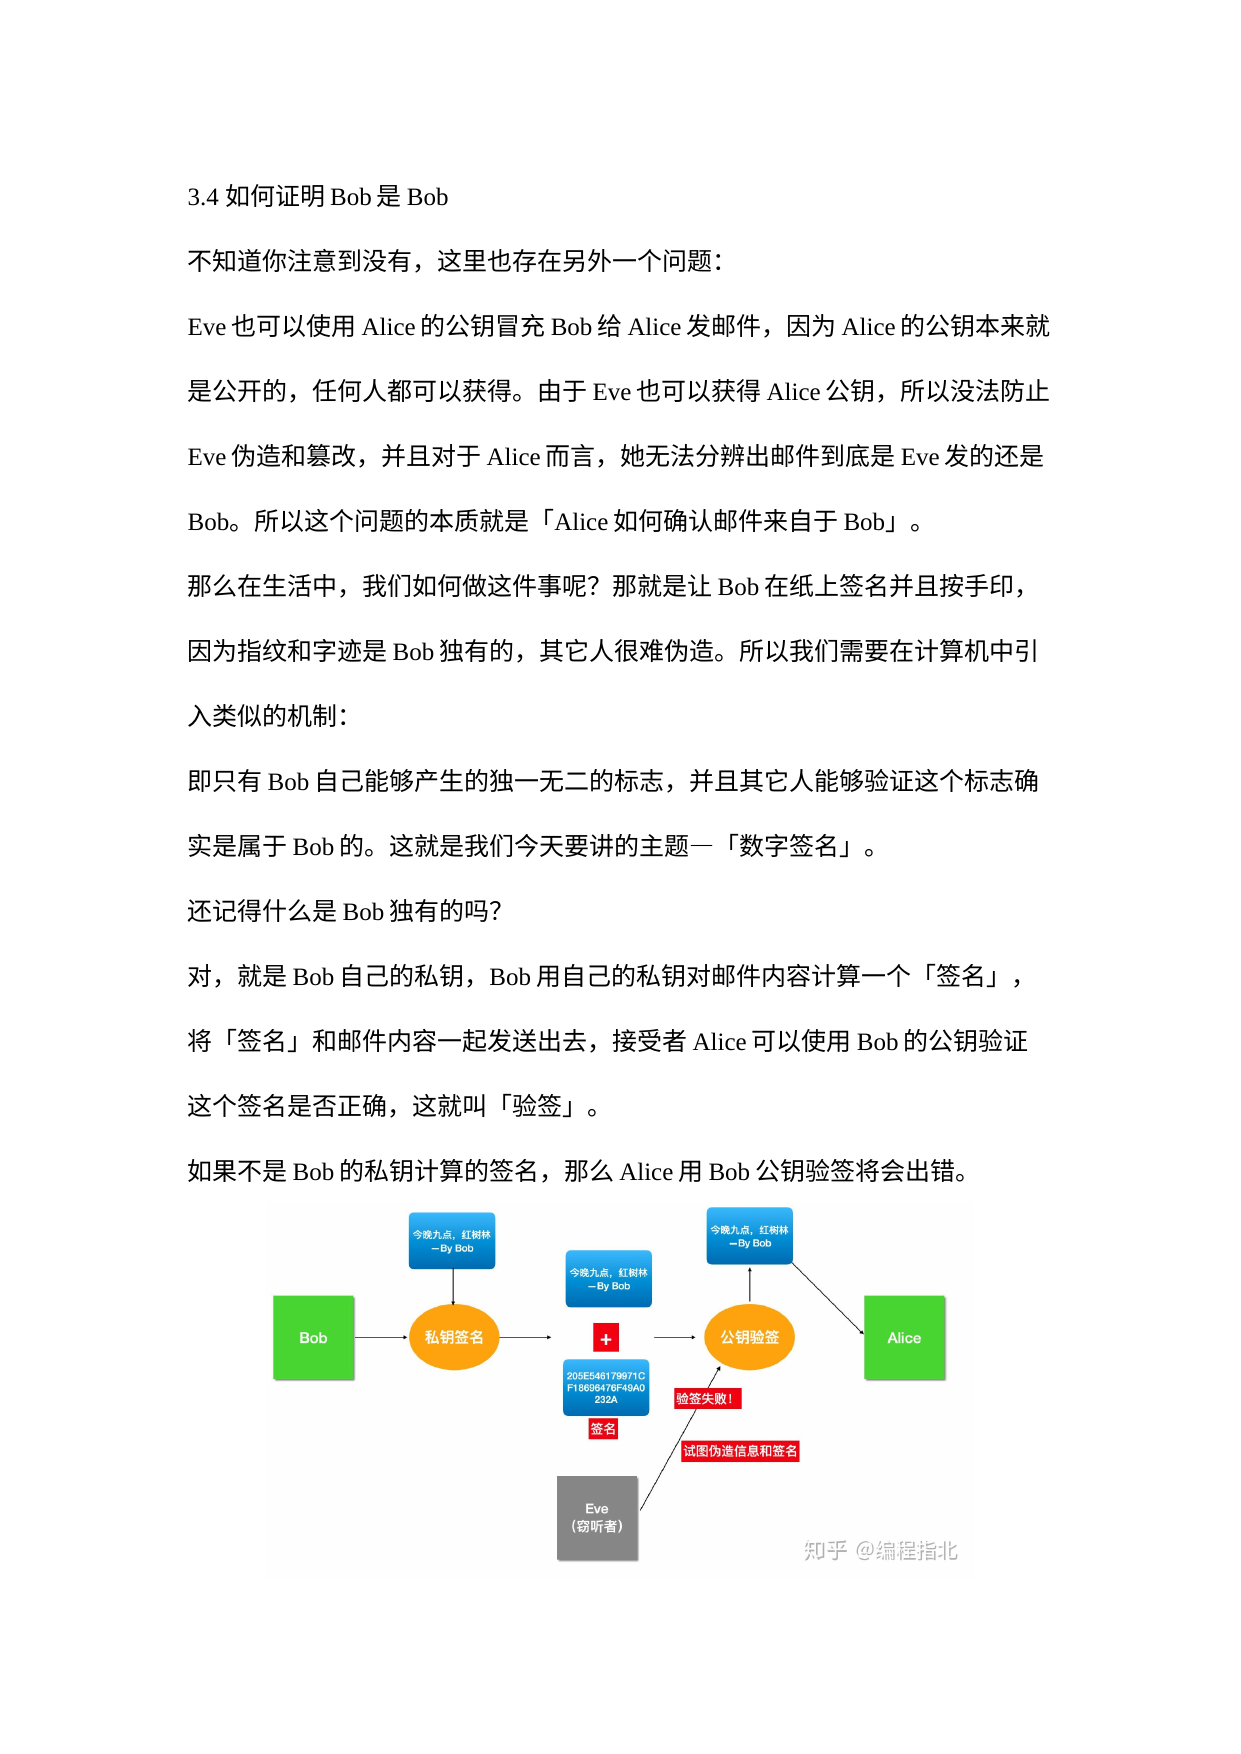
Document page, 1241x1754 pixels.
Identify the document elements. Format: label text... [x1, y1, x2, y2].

text Eve也可以使用Alice的公钥冒充Bob给Alice发邮件，因为Alice的公钥本来就是公开的，任何人都可以获得。由于Eve也可以获得Alice公钥，所以没法防止Eve伪造和篡改，并且对于Alice而言，她无法分辨出邮件到底是Eve发的还是Bob。所以这个问题的本质就是「Alice如何确认邮件来自于Bob」。 [187, 292, 1053, 552]
text 不知道你注意到没有，这里也存在另外一个问题： [187, 227, 1053, 292]
text 如果不是Bob的私钥计算的签名，那么Alice用Bob公钥验签将会出错。 [187, 1137, 1053, 1202]
text 还记得什么是Bob独有的吗？ [187, 877, 1053, 942]
text 对，就是Bob自己的私钥，Bob用自己的私钥对邮件内容计算一个「签名」，将「签名」和邮件内容一起发送出去，接受者Alice可以使用Bob的公钥验证这个签名是否正确，这就叫「验签」。 [187, 942, 1053, 1137]
text 即只有Bob自己能够产生的独一无二的标志，并且其它人能够验证这个标志确实是属于Bob的。这就是我们今天要讲的主题—「数字签名」。 [187, 747, 1053, 877]
text 那么在生活中，我们如何做这件事呢？那就是让Bob在纸上签名并且按手印，因为指纹和字迹是Bob独有的，其它人很难伪造。所以我们需要在计算机中引入类似的机制： [187, 552, 1053, 747]
picture [265, 1202, 975, 1579]
text 3.4 如何证明Bob是Bob [187, 162, 1053, 227]
